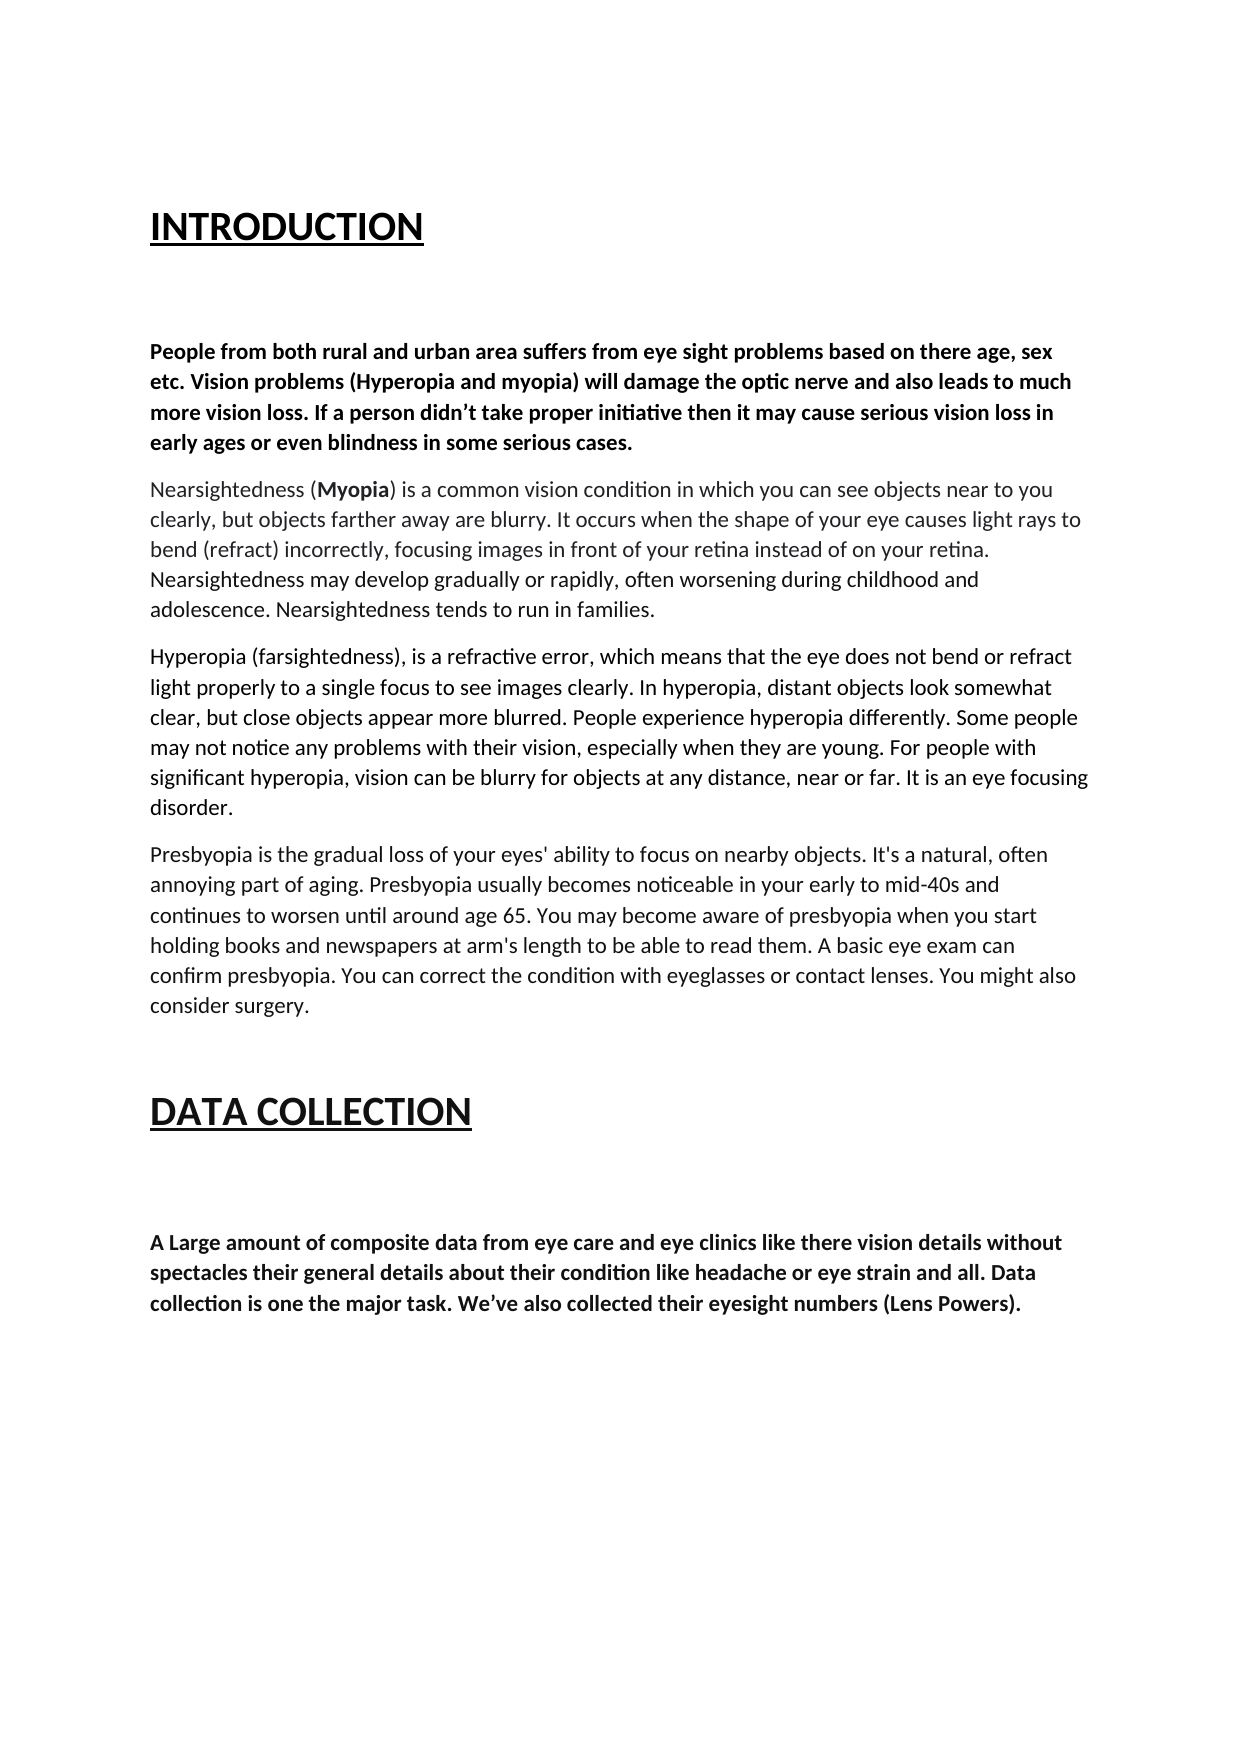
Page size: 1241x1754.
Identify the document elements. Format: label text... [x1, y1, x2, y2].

text Presbyopia is the gradual loss of your eyes' ability to focus on nearby objects. It's a natural, often annoying part of aging. Presbyopia usually becomes noticeable in your early to mid-40s and continues to worsen until around age 65. You may become aware of presbyopia when you start holding books and newspapers at arm's length to be able to read them. A basic eye exam can confirm presbyopia. You can correct the condition with eyeglasses or contact lenses. You might also consider surgery. [150, 840, 1090, 1019]
text Hyperopia (farsightedness), is a refractive error, which means that the eye does not bend or refract light properly to a single focus to see images clearly. In hyperopia, distant objects look somewhat clear, but close objects appear more blurred. People experience hyperopia differently. Some people may not notice any problems with their vision, especially when they are young. For people with significant hyperopia, vision can be blurry for objects at any distance, near or far. It is an eye focusing disorder. [150, 642, 1090, 763]
text Nearsightedness (Myopia) is a common vision condition in which you can see objects near to you clearly, but objects farther away are blurry. It occurs when the shape of your eye causes light rays to bend (refract) incorrectly, focusing images in front of your retina instead of on your retina. Nearsightedness may develop gradually or rapidly, often worsening during childhood and adolescence. Nearsightedness tends to run in families. [150, 475, 1090, 624]
text People from both rural and urban area suffers from eye sight problems based on there age, sex etc. Vision problems (Hyperopia and myopia) will damage the optic nerve and also leads to much more vision loss. If a person didn’t take proper initiative then it may cause serious vision loss in early ages or even blindness in some serious cases. [150, 337, 1090, 456]
text INTRODUCTION [150, 199, 1090, 250]
text A Large amount of composite data from eye care and eye clinics like there vision details without spectacles their general details about their condition like headache or eye strain and all. Data collection is one the major task. We’ve also collected their eyesight numbers (Lens Powers). [150, 1228, 1090, 1317]
text DATA COLLECTION [150, 1085, 1090, 1136]
